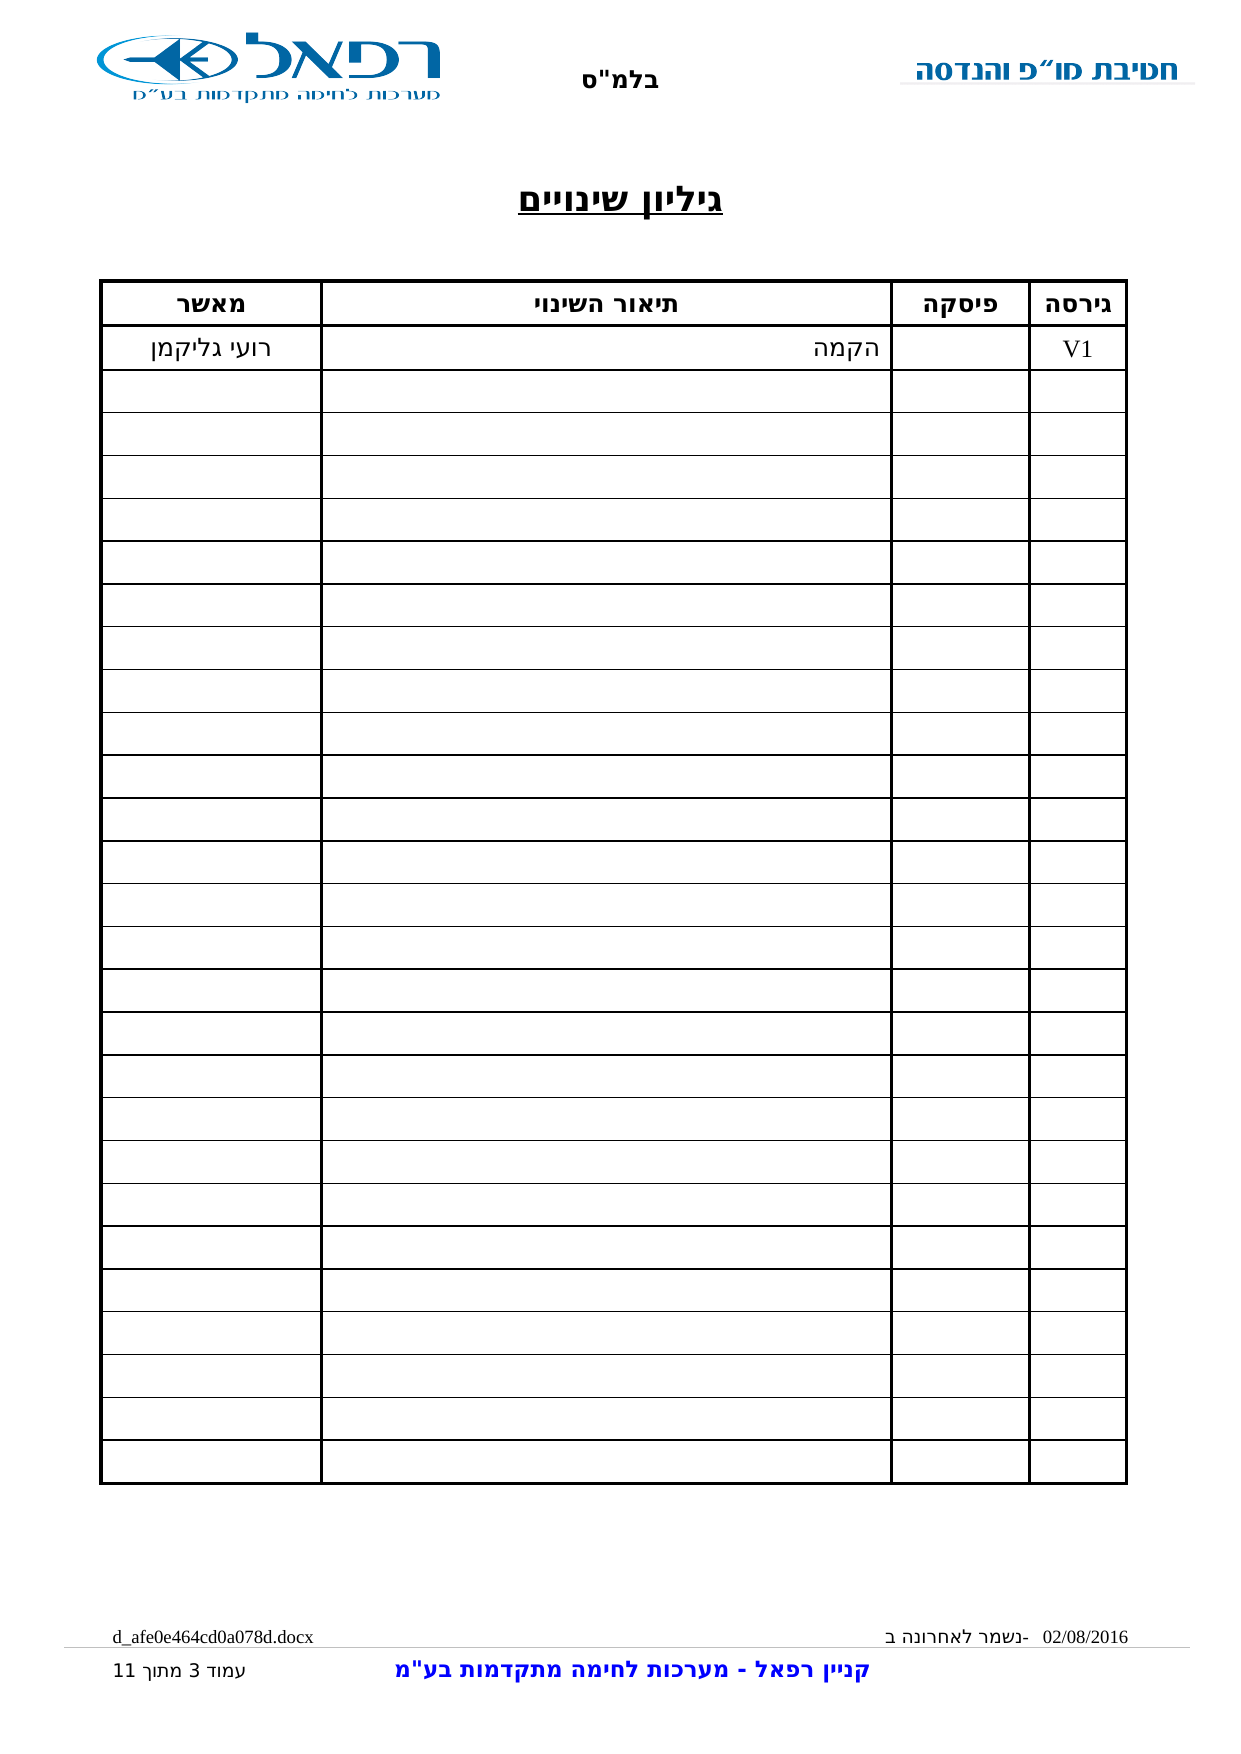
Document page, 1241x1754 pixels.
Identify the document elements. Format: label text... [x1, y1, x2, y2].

table_cell [103, 1355, 320, 1396]
table_header תיאור השינוי [323, 283, 890, 324]
table_cell [103, 1398, 320, 1439]
table_cell [323, 884, 890, 926]
table_cell [1031, 1056, 1125, 1097]
table_cell [323, 499, 890, 540]
table_cell [893, 713, 1028, 754]
table_cell [893, 670, 1028, 711]
table_cell [323, 927, 890, 968]
text גיליון שינויים [112, 178, 1128, 219]
table_cell [103, 1441, 320, 1482]
picture [89, 28, 448, 106]
table_cell [1031, 542, 1125, 583]
table_cell [893, 1441, 1028, 1482]
table_cell [893, 756, 1028, 797]
table_cell [323, 842, 890, 883]
table_cell [893, 1227, 1028, 1268]
table_cell [893, 842, 1028, 883]
table_cell [103, 670, 320, 711]
table_cell [323, 1056, 890, 1097]
table_cell [1031, 627, 1125, 669]
table_cell [323, 670, 890, 711]
table_cell [103, 1098, 320, 1139]
table_cell [103, 499, 320, 540]
table_cell [103, 970, 320, 1011]
table_cell [103, 413, 320, 454]
table_cell [893, 1098, 1028, 1139]
table_cell [323, 799, 890, 840]
table_cell [323, 1184, 890, 1225]
table_cell [103, 627, 320, 669]
table_cell [103, 1270, 320, 1311]
table_cell [893, 1013, 1028, 1054]
table_cell [323, 1441, 890, 1482]
table_cell רועי גליקמן [103, 327, 320, 369]
table_cell [1031, 1141, 1125, 1182]
table_cell [1031, 927, 1125, 968]
table_cell [103, 799, 320, 840]
table_cell [1031, 1441, 1125, 1482]
table_cell [103, 1184, 320, 1225]
table_cell [103, 756, 320, 797]
table_cell [1031, 413, 1125, 454]
table_cell [1031, 371, 1125, 412]
table_cell [893, 1398, 1028, 1439]
table_cell [1031, 1227, 1125, 1268]
table_cell [323, 756, 890, 797]
table_cell [323, 1141, 890, 1182]
table_cell [103, 927, 320, 968]
table_cell [1031, 1098, 1125, 1139]
table_cell [1031, 1355, 1125, 1396]
table_cell [323, 456, 890, 497]
table_cell [893, 1270, 1028, 1311]
table_cell הקמה [323, 327, 890, 369]
table_cell [323, 1398, 890, 1439]
table_cell [893, 542, 1028, 583]
table_cell [893, 884, 1028, 926]
table_cell [1031, 713, 1125, 754]
table_cell [1031, 756, 1125, 797]
table_header מאשר [103, 283, 320, 324]
table_cell [323, 1312, 890, 1354]
table_cell [893, 1355, 1028, 1396]
table_cell [103, 585, 320, 626]
table_cell [103, 1056, 320, 1097]
table_cell [1031, 970, 1125, 1011]
table_cell [103, 542, 320, 583]
table_header פיסקה [893, 283, 1028, 324]
table_cell [103, 884, 320, 926]
table_cell [1031, 1270, 1125, 1311]
table_cell [893, 585, 1028, 626]
table_cell [893, 413, 1028, 454]
table_cell [893, 327, 1028, 369]
table_cell [1031, 585, 1125, 626]
table_cell [323, 627, 890, 669]
table_cell [893, 1056, 1028, 1097]
picture [900, 57, 1196, 86]
table_cell [893, 927, 1028, 968]
table_cell [1031, 842, 1125, 883]
table_cell [1031, 799, 1125, 840]
table_cell [893, 456, 1028, 497]
table_cell [323, 542, 890, 583]
table_cell [103, 1013, 320, 1054]
table_cell [103, 1227, 320, 1268]
table_cell [323, 585, 890, 626]
table_cell [893, 627, 1028, 669]
table_cell [103, 456, 320, 497]
table_cell [893, 1184, 1028, 1225]
table_cell [1031, 499, 1125, 540]
table_cell [1031, 670, 1125, 711]
table_cell [323, 970, 890, 1011]
table_cell [893, 970, 1028, 1011]
table_cell [323, 1098, 890, 1139]
table_cell [1031, 1312, 1125, 1354]
table_cell [323, 371, 890, 412]
table_cell [323, 1270, 890, 1311]
table_cell [103, 842, 320, 883]
table_cell [893, 799, 1028, 840]
table_cell [893, 1141, 1028, 1182]
table_cell [893, 1312, 1028, 1354]
table_cell V1 [1031, 327, 1125, 369]
table_cell [323, 1355, 890, 1396]
table_cell [103, 371, 320, 412]
table_cell [893, 371, 1028, 412]
table_cell [323, 413, 890, 454]
table_cell [323, 713, 890, 754]
table_cell [1031, 884, 1125, 926]
table_cell [323, 1013, 890, 1054]
table_cell [1031, 1013, 1125, 1054]
table_header גירסה [1031, 283, 1125, 324]
table_cell [323, 1227, 890, 1268]
table_cell [103, 1312, 320, 1354]
table_cell [103, 713, 320, 754]
table_cell [1031, 1398, 1125, 1439]
table_cell [103, 1141, 320, 1182]
table_cell [893, 499, 1028, 540]
table_cell [1031, 1184, 1125, 1225]
table_cell [1031, 456, 1125, 497]
